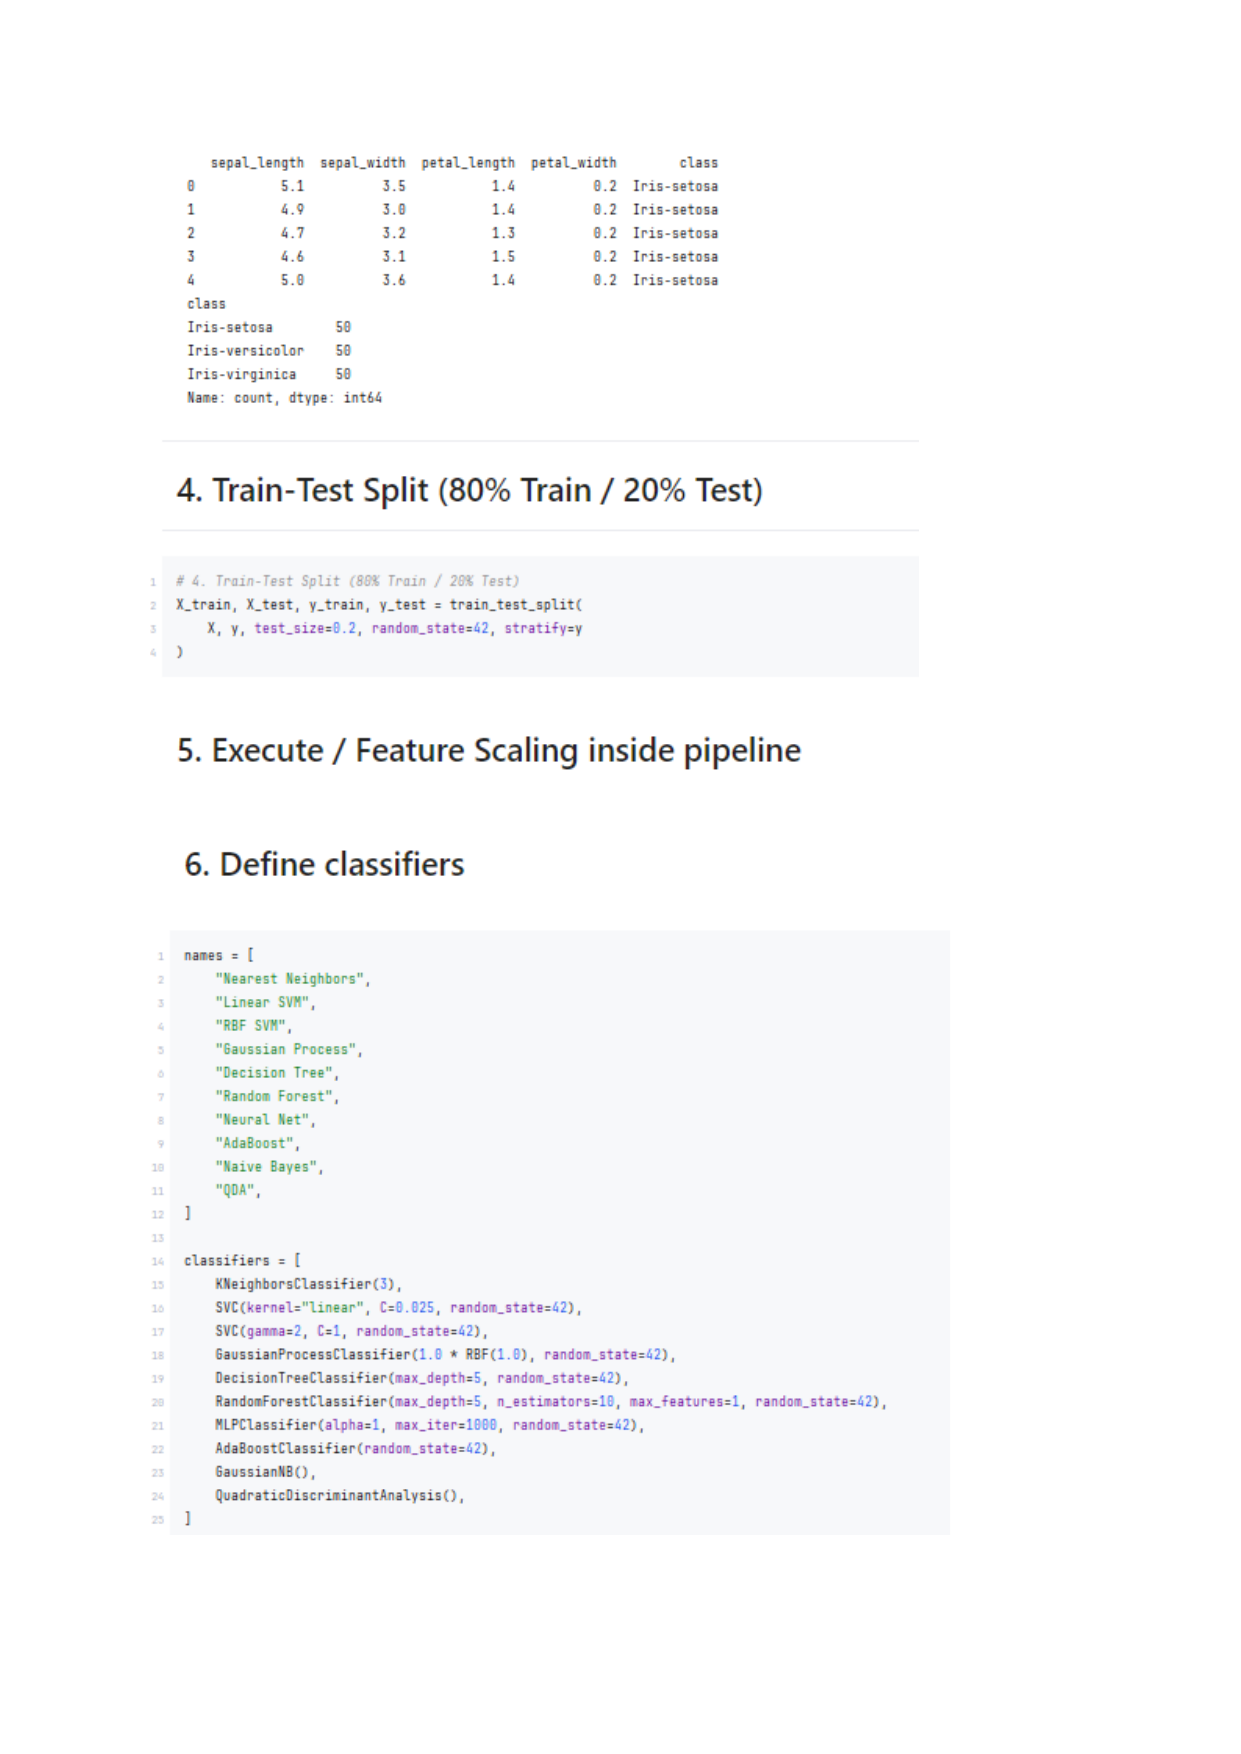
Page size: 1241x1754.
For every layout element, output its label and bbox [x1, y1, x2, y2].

picture [150, 150, 919, 801]
picture [150, 818, 951, 1535]
